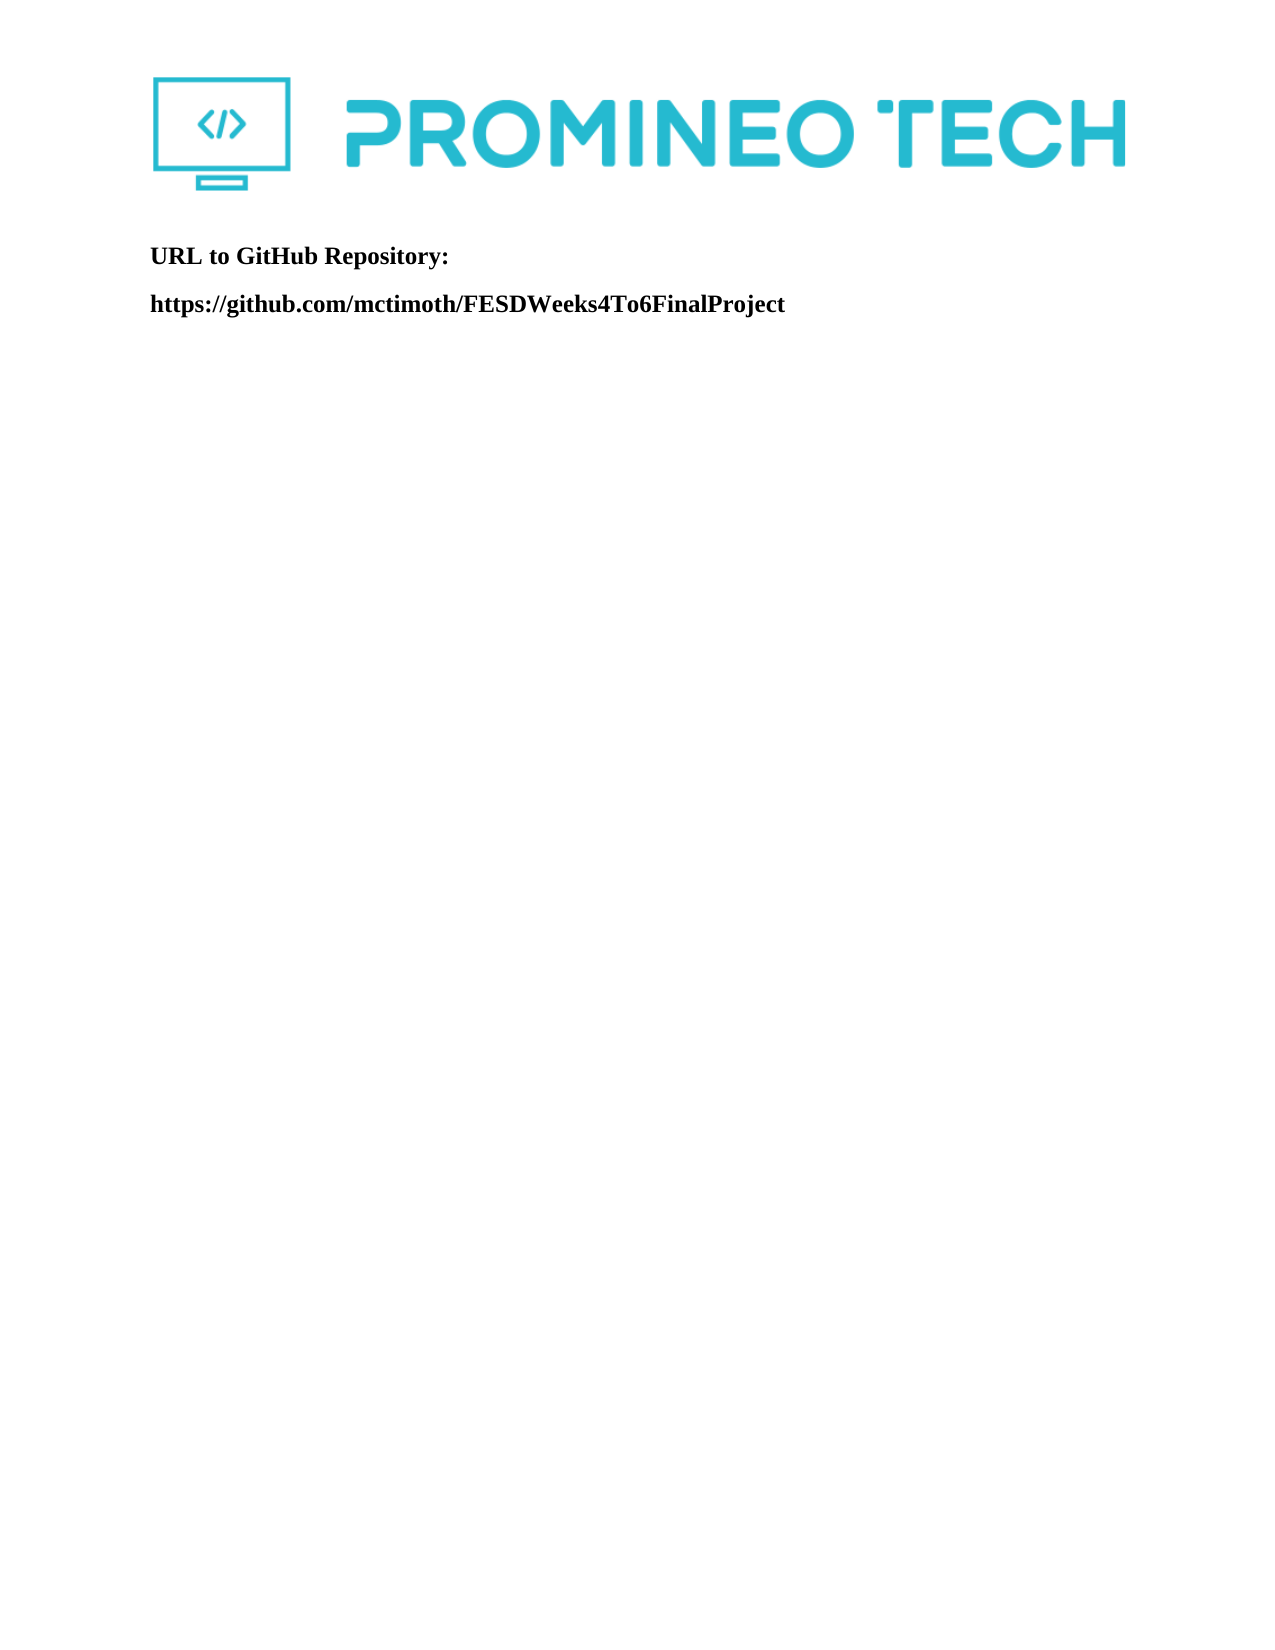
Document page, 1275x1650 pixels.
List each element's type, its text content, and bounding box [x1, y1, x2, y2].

text URL to GitHub Repository: [150, 241, 1125, 270]
picture [150, 75, 1125, 194]
text https://github.com/mctimoth/FESDWeeks4To6FinalProject [150, 289, 1125, 318]
